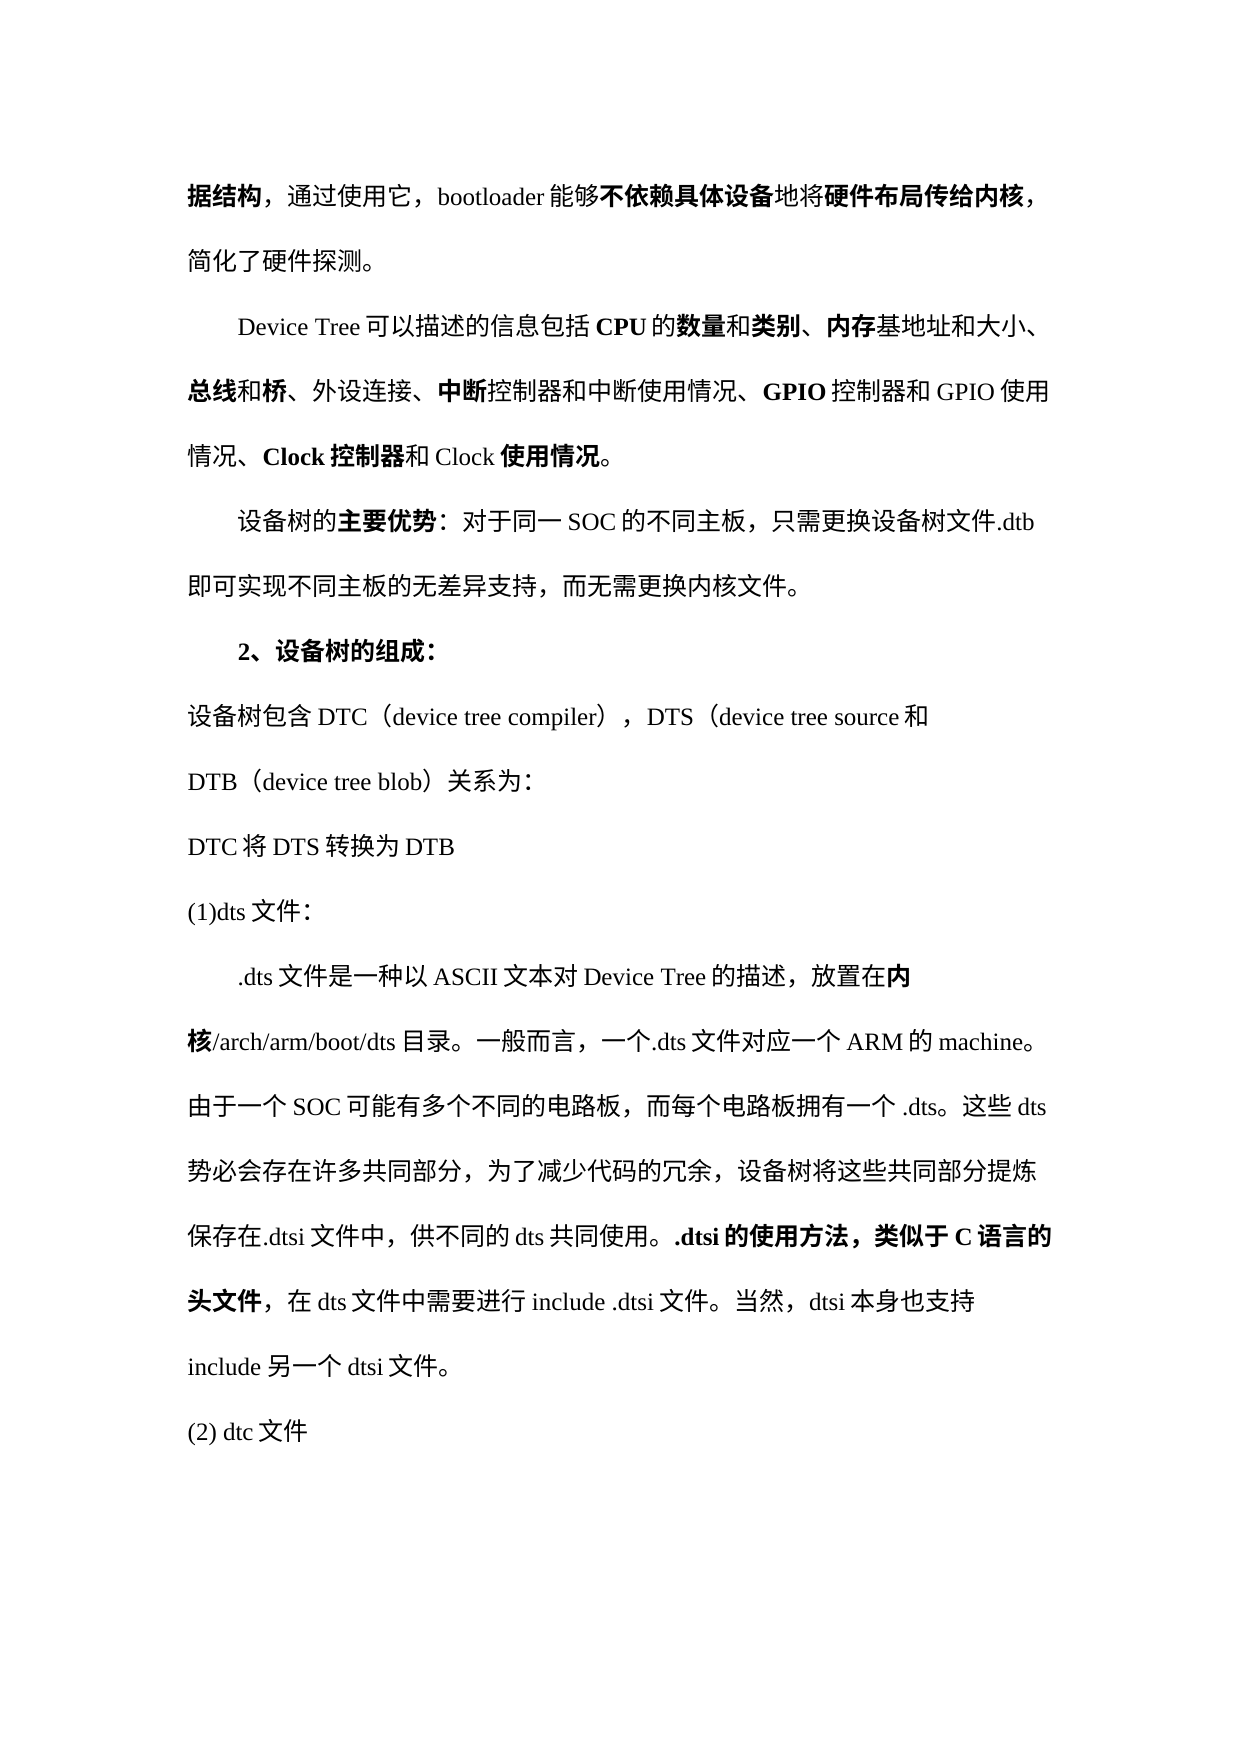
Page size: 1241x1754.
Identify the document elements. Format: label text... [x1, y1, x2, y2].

text 设备树包含DTC（device tree compiler），DTS（device tree source和DTB（device tree blob）关系为： [187, 682, 1053, 812]
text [187, 162, 1053, 292]
text (2) dtc文件 [187, 1397, 1053, 1462]
text Device Tree可以描述的信息包括CPU的数量和类别、内存基地址和大小、总线和桥、外设连接、中断控制器和中断使用情况、GPIO控制器和GPIO使用情况、Clock控制器和Clock使用情况。 [187, 292, 1053, 487]
text .dts文件是一种以ASCII文本对Device Tree的描述，放置在内核/arch/arm/boot/dts目录。一般而言，一个.dts文件对应一个ARM的machine。 由于一个SOC可能有多个不同的电路板，而每个电路板拥有一个 .dts。这些dts势必会存在许多共同部分，为了减少代码的冗余，设备树将这些共同部分提炼保存在.dtsi文件中，供不同的dts共同使用。.dtsi的使用方法，类似于C语言的头文件，在dts文件中需要进行include .dtsi文件。当然，dtsi本身也支持include 另一个dtsi文件。 [187, 942, 1053, 1397]
text 设备树的主要优势：对于同一SOC的不同主板，只需更换设备树文件.dtb即可实现不同主板的无差异支持，而无需更换内核文件。 [187, 487, 1053, 617]
text DTC将DTS转换为DTB [187, 812, 1053, 877]
text 2、设备树的组成： [187, 617, 1053, 682]
text (1)dts文件： [187, 877, 1053, 942]
